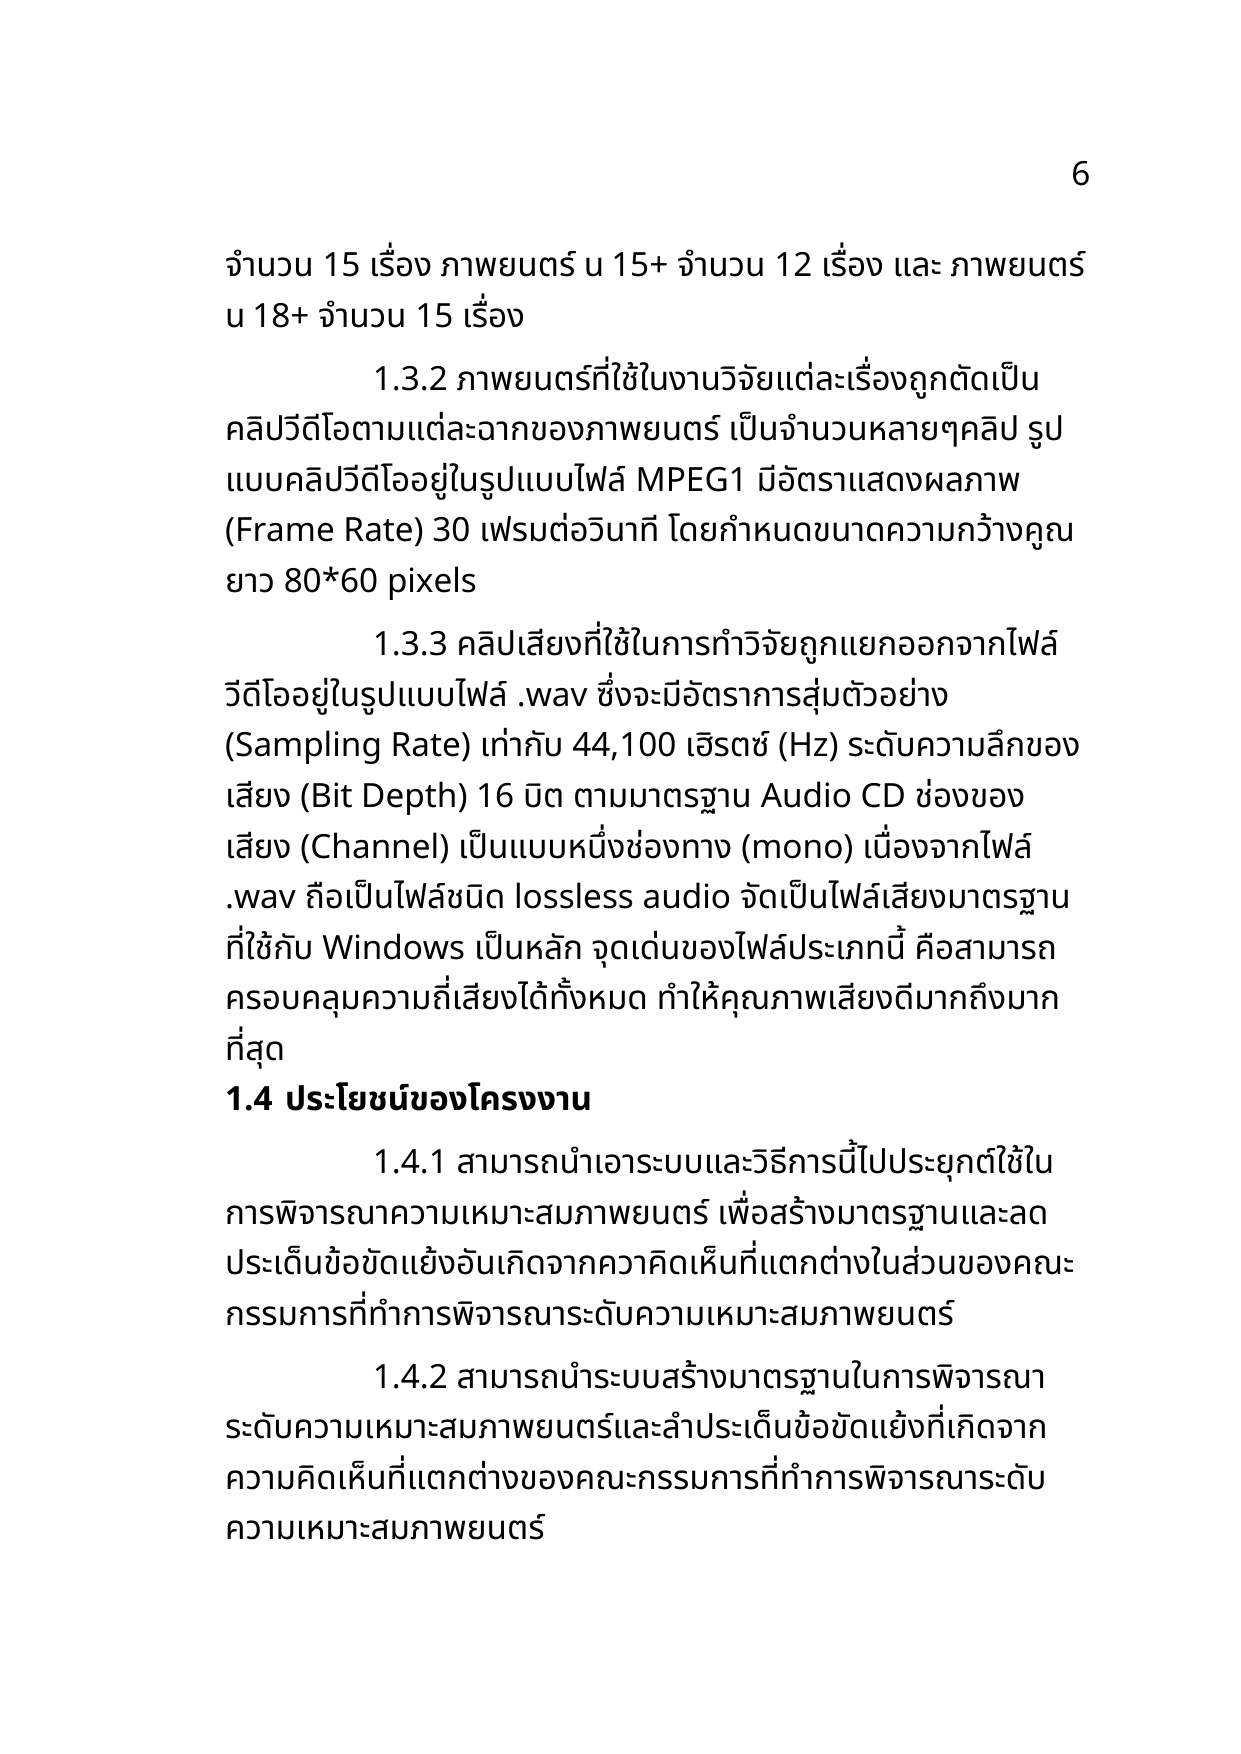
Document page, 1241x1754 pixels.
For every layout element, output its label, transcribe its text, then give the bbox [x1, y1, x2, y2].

subtitle ประโยชน์ของโครงงาน [225, 1075, 1090, 1126]
text 1.3.3 คลิปเสียงที่ใช้ในการทำวิจัยถูกแยกออกจากไฟล์วีดีโออยู่ในรูปแบบไฟล์ .wav ซึ่งจะมีอัตราการสุ่มตัวอย่าง (Sampling Rate) เท่ากับ 44,100 เฮิรตซ์ (Hz) ระดับความลึกของเสียง (Bit Depth) 16 บิต ตามมาตรฐาน Audio CD ช่องของเสียง (Channel) เป็นแบบหนึ่งช่องทาง (mono) เนื่องจากไฟล์ .wav ถือเป็นไฟล์ชนิด lossless audio จัดเป็นไฟล์เสียงมาตรฐานที่ใช้กับ Windows เป็นหลัก จุดเด่นของไฟล์ประเภทนี้ คือสามารถครอบคลุมความถี่เสียงได้ทั้งหมด ทำให้คุณภาพเสียงดีมากถึงมากที่สุด [225, 620, 1090, 1075]
text 1.4.1 สามารถนำเอาระบบและวิธีการนี้ไปประยุกต์ใช้ในการพิจารณาความเหมาะสมภาพยนตร์ เพื่อสร้างมาตรฐานและลดประเด็นข้อขัดแย้งอันเกิดจากควาคิดเห็นที่แตกต่างในส่วนของคณะกรรมการที่ทำการพิจารณาระดับความเหมาะสมภาพยนตร์ [225, 1138, 1090, 1340]
text 1.3.2 ภาพยนตร์ที่ใช้ในงานวิจัยแต่ละเรื่องถูกตัดเป็นคลิปวีดีโอตามแต่ละฉากของภาพยนตร์ เป็นจำนวนหลายๆคลิป รูปแบบคลิปวีดีโออยู่ในรูปแบบไฟล์ MPEG1 มีอัตราแสดงผลภาพ (Frame Rate) 30 เฟรมต่อวินาที โดยกำหนดขนาดความกว้างคูณยาว 80*60 pixels [225, 354, 1090, 607]
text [225, 241, 1090, 342]
text 1.4.2 สามารถนำระบบสร้างมาตรฐานในการพิจารณาระดับความเหมาะสมภาพยนตร์และลำประเด็นข้อขัดแย้งที่เกิดจากความคิดเห็นที่แตกต่างของคณะกรรมการที่ทำการพิจารณาระดับความเหมาะสมภาพยนตร์ [225, 1353, 1090, 1554]
